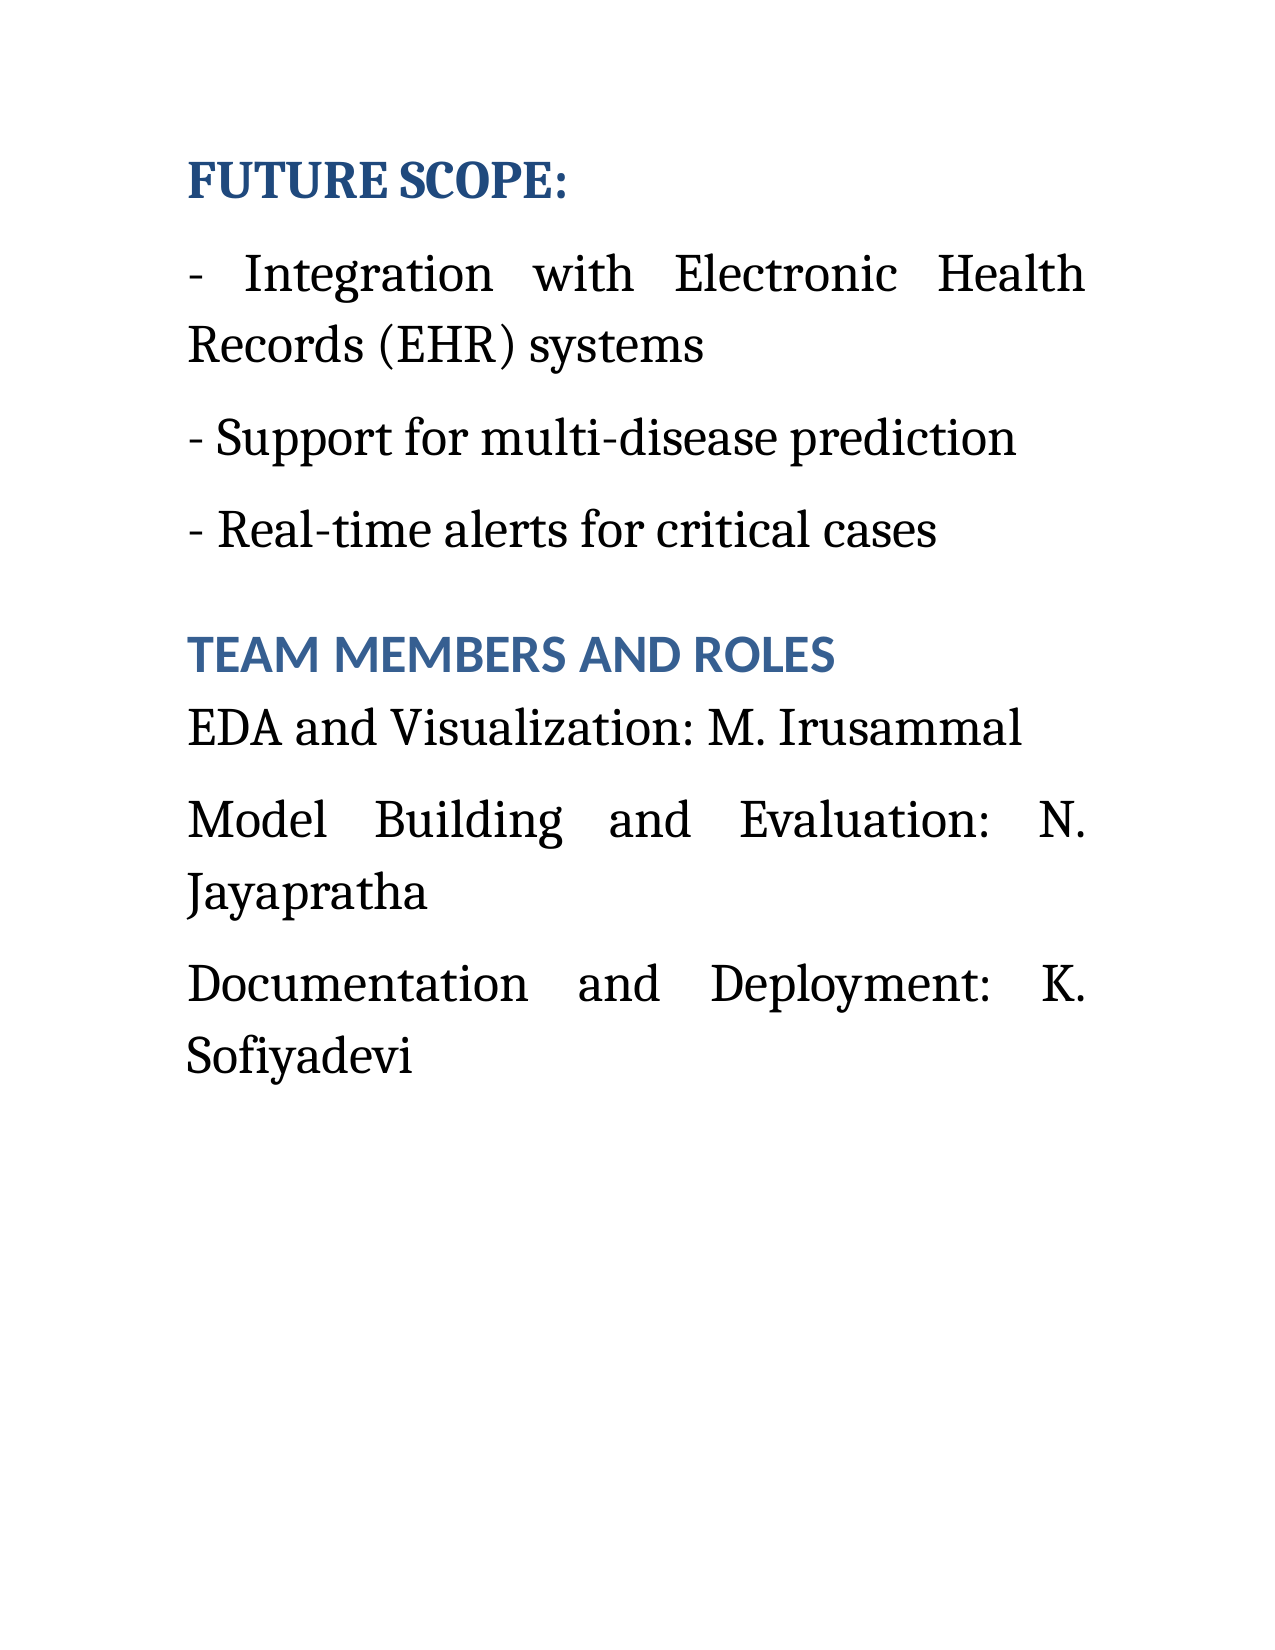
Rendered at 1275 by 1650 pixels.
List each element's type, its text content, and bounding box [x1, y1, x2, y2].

text FUTURE SCOPE: [187, 150, 1087, 212]
text - Real-time alerts for critical cases [187, 499, 1087, 561]
text - Support for multi-disease prediction [187, 406, 1087, 469]
text Documentation and Deployment: K. Sofiyadevi [187, 953, 1087, 1087]
text - Integration with Electronic Health Records (EHR) systems [187, 242, 1087, 376]
text Model Building and Evaluation: N. Jayapratha [187, 789, 1087, 923]
subtitle TEAM MEMBERS AND ROLES [187, 620, 1087, 686]
text EDA and Visualization: M. Irusammal [187, 696, 1087, 759]
